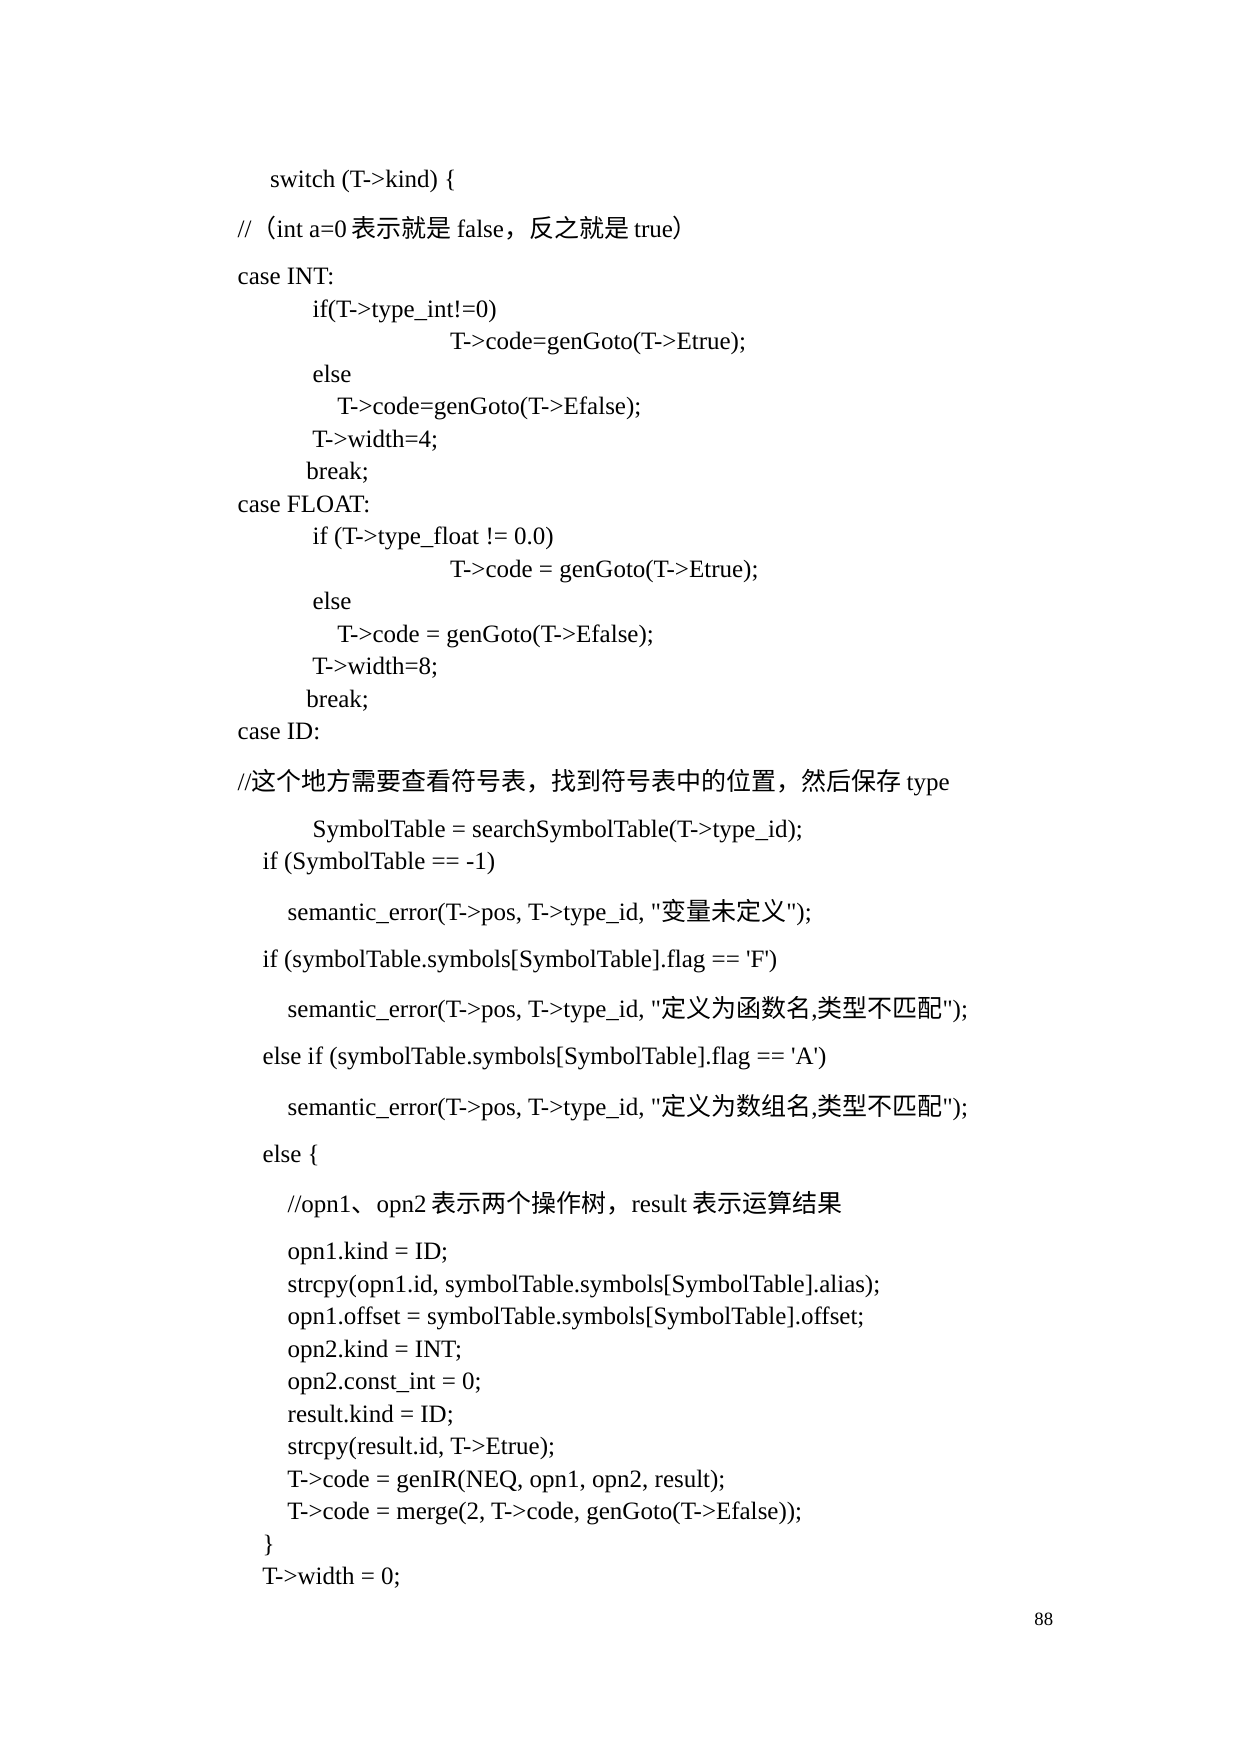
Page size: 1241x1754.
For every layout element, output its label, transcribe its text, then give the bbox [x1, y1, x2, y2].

text else if (symbolTable.symbols[SymbolTable].flag == 'A') [187, 1039, 1053, 1072]
text else [187, 584, 1053, 617]
text result.kind = ID; [187, 1397, 1053, 1429]
text else [187, 357, 1053, 389]
text T->code=genGoto(T->Efalse); [187, 389, 1053, 422]
text //这个地方需要查看符号表，找到符号表中的位置，然后保存type [187, 747, 1053, 812]
text if (T->type_float != 0.0) [187, 519, 1053, 552]
text //opn1、opn2表示两个操作树，result表示运算结果 [187, 1169, 1053, 1234]
text T->code = genIR(NEQ, opn1, opn2, result); [187, 1462, 1053, 1494]
text opn2.const_int = 0; [187, 1364, 1053, 1397]
text case INT: [187, 259, 1053, 292]
text case ID: [187, 714, 1053, 747]
text strcpy(result.id, T->Etrue); [187, 1429, 1053, 1462]
text opn1.offset = symbolTable.symbols[SymbolTable].offset; [187, 1299, 1053, 1332]
text if (SymbolTable == -1) [187, 844, 1053, 877]
text T->code=genGoto(T->Etrue); [187, 324, 1053, 357]
text switch (T->kind) { [187, 162, 1053, 194]
text T->width = 0; [187, 1559, 1053, 1592]
text T->width=8; [187, 649, 1053, 682]
text SymbolTable = searchSymbolTable(T->type_id); [187, 812, 1053, 844]
text T->code = genGoto(T->Efalse); [187, 617, 1053, 649]
text semantic_error(T->pos, T->type_id, "变量未定义"); [187, 877, 1053, 942]
text semantic_error(T->pos, T->type_id, "定义为函数名,类型不匹配"); [187, 974, 1053, 1039]
text T->code = merge(2, T->code, genGoto(T->Efalse)); [187, 1494, 1053, 1527]
text //（int a=0表示就是false，反之就是true） [187, 194, 1053, 259]
text else { [187, 1137, 1053, 1169]
text T->width=4; [187, 422, 1053, 454]
text if(T->type_int!=0) [187, 292, 1053, 324]
text case FLOAT: [187, 487, 1053, 519]
text opn2.kind = INT; [187, 1332, 1053, 1364]
text opn1.kind = ID; [187, 1234, 1053, 1267]
text T->code = genGoto(T->Etrue); [187, 552, 1053, 584]
text if (symbolTable.symbols[SymbolTable].flag == 'F') [187, 942, 1053, 974]
text break; [187, 454, 1053, 487]
text } [187, 1527, 1053, 1559]
text semantic_error(T->pos, T->type_id, "定义为数组名,类型不匹配"); [187, 1072, 1053, 1137]
text break; [187, 682, 1053, 714]
text strcpy(opn1.id, symbolTable.symbols[SymbolTable].alias); [187, 1267, 1053, 1299]
